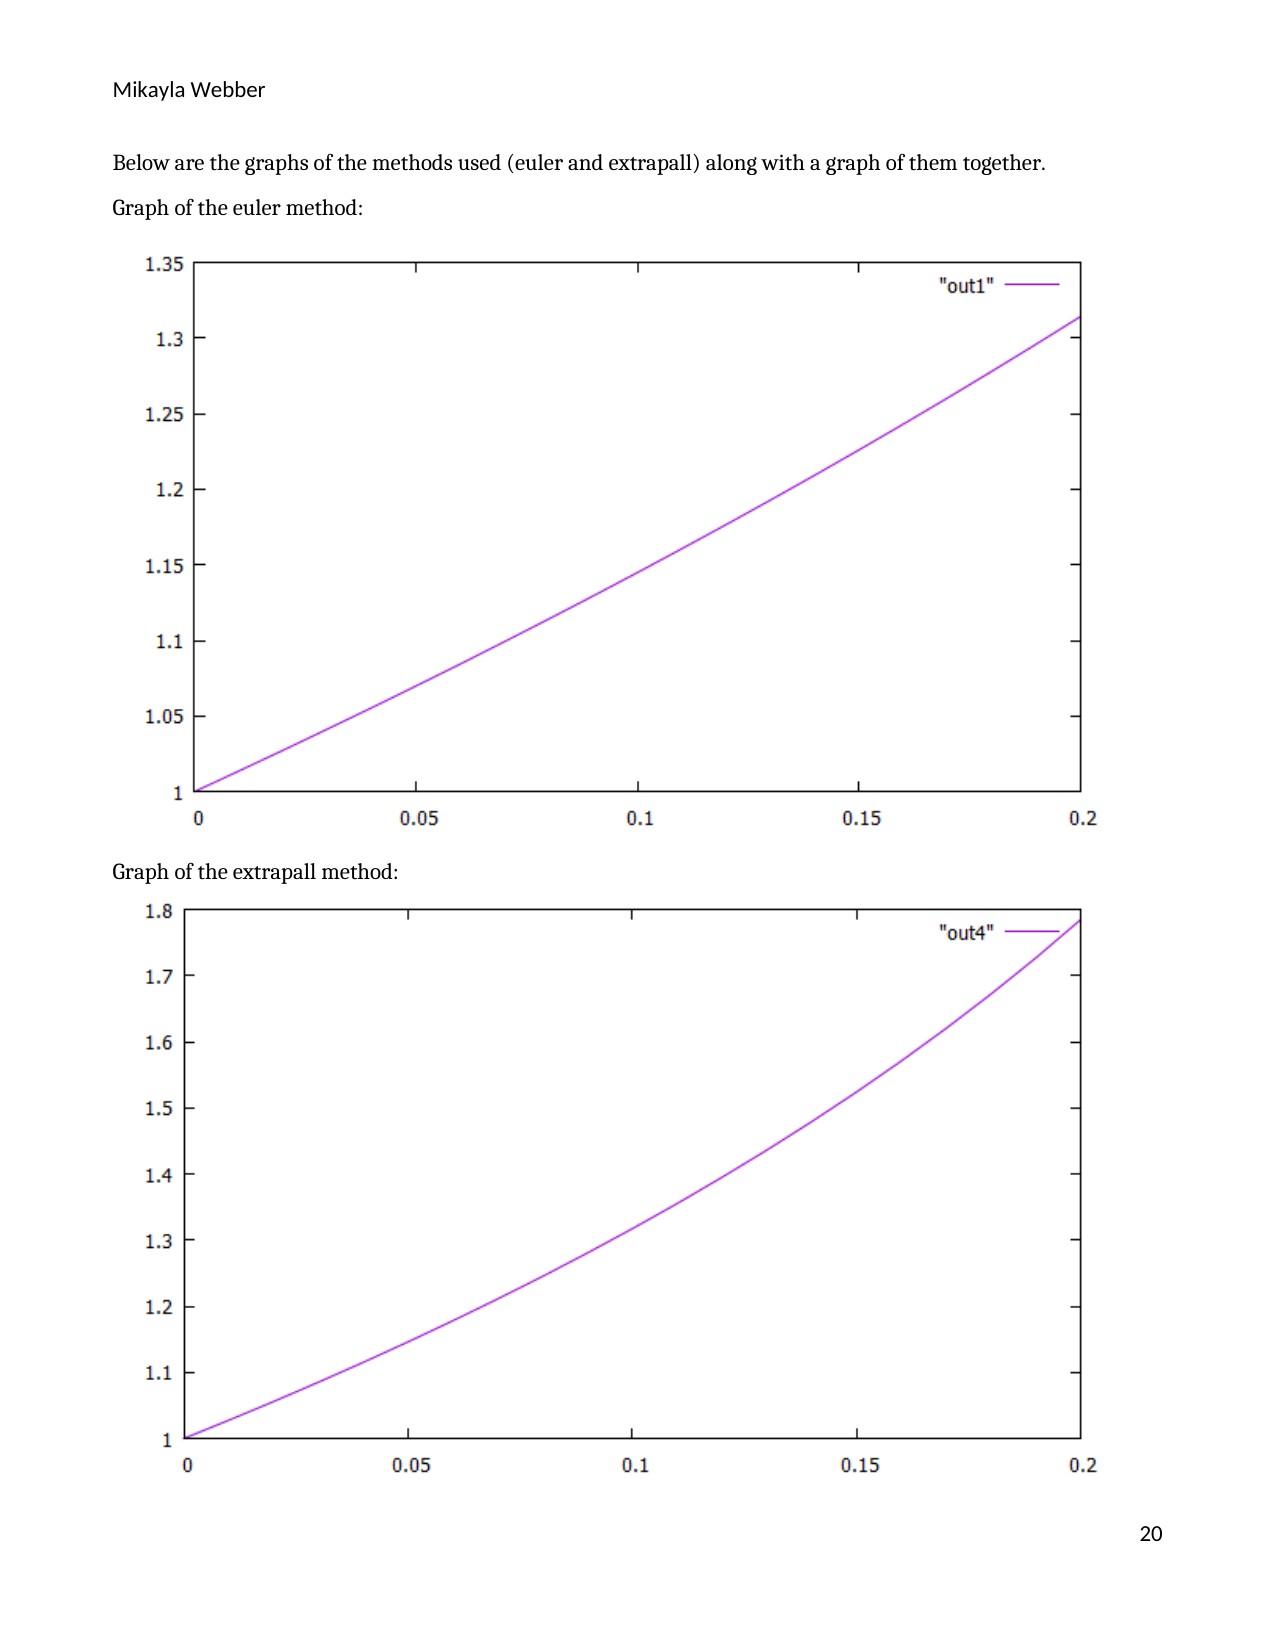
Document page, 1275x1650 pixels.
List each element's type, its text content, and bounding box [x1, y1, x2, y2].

text Graph of the euler method: [112, 195, 1162, 221]
picture [112, 240, 1113, 841]
text Below are the graphs of the methods used (euler and extrapall) along with a graph of them together. [112, 150, 1162, 176]
picture [112, 887, 1113, 1488]
